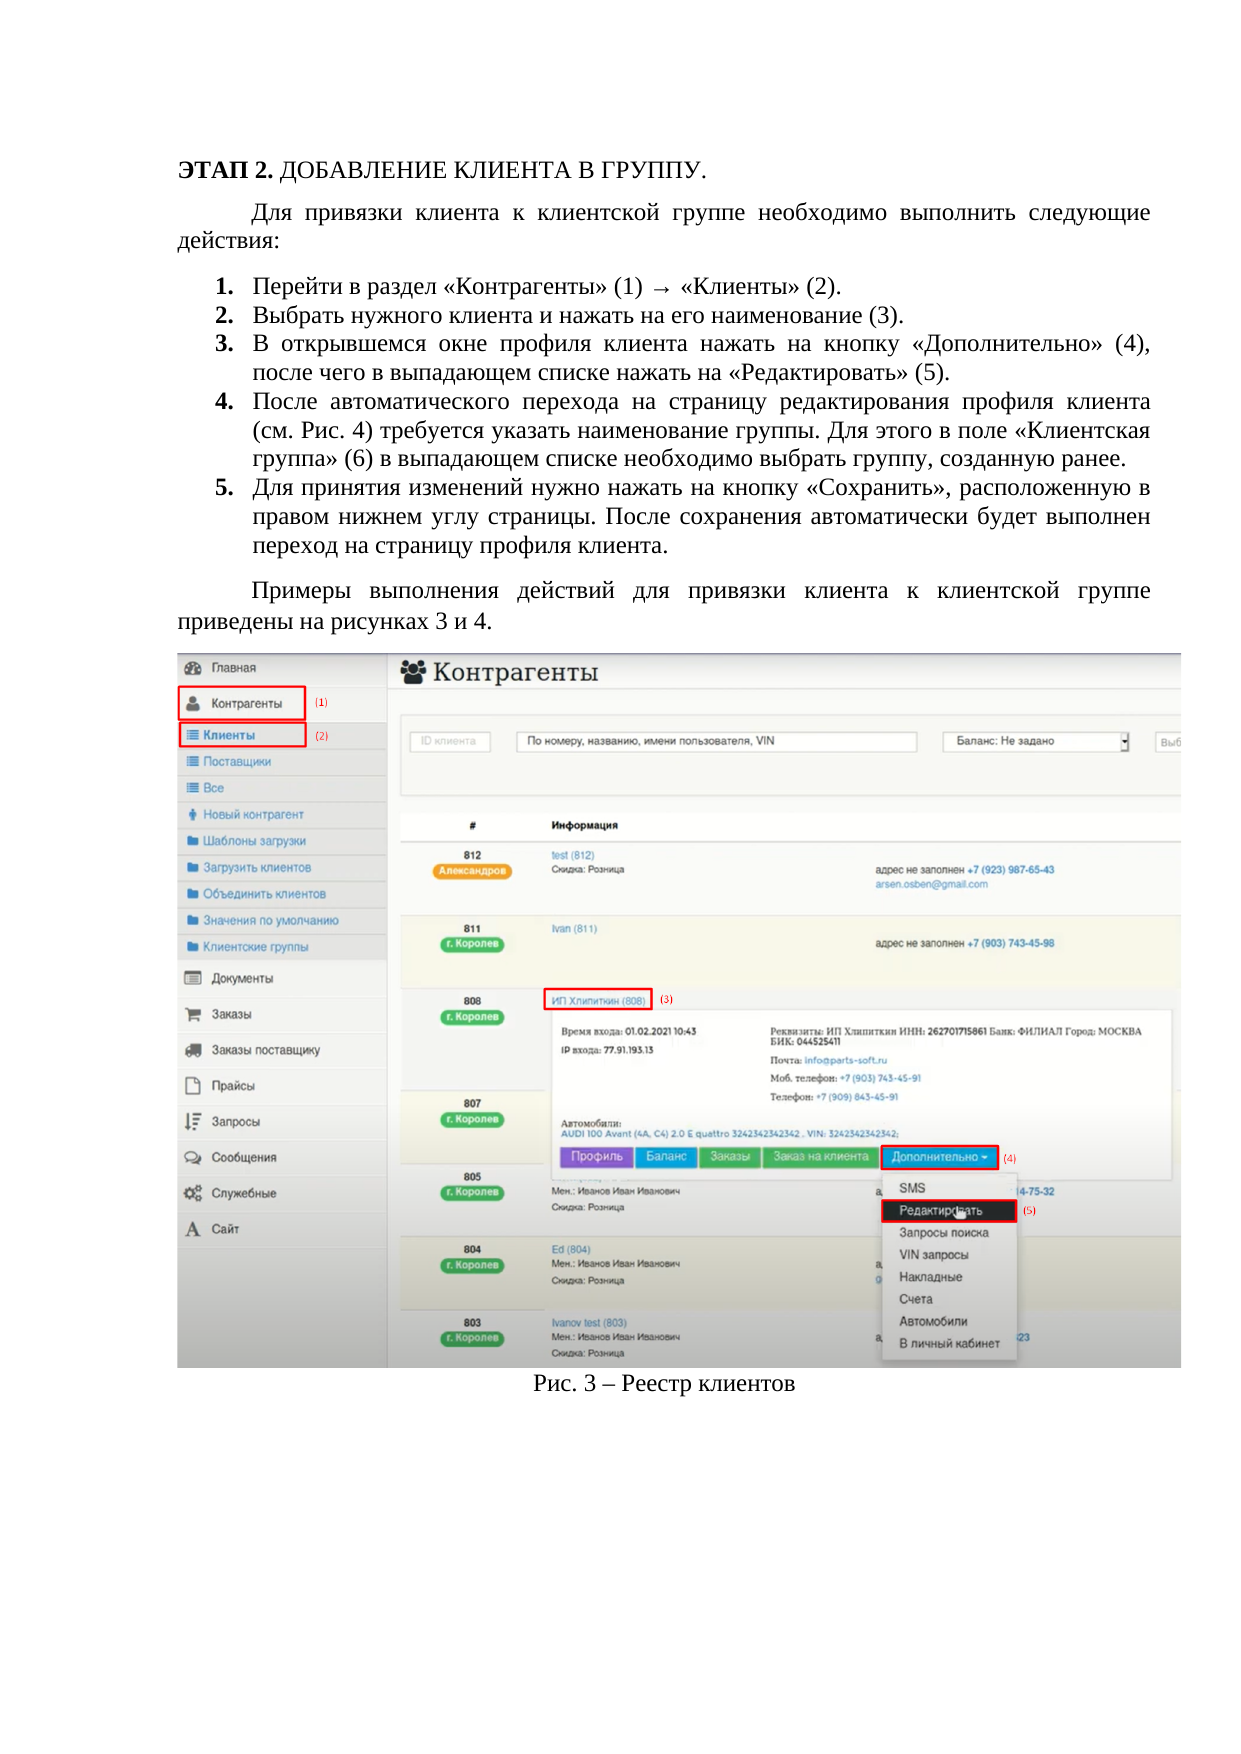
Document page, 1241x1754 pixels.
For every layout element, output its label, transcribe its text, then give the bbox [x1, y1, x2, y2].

list Перейти в раздел «Контрагенты» (1) → «Клиенты» (2). [215, 271, 1152, 300]
list Выбрать нужного клиента и нажать на его наименование (3). [215, 300, 1152, 328]
list Для принятия изменений нужно нажать на кнопку «Сохранить», расположенную в правом нижнем углу страницы. После сохранения автоматически будет выполнен переход на страницу профиля клиента. [215, 472, 1152, 558]
text Рис. 3 – Реестр клиентов [177, 1368, 1152, 1397]
list После автоматического перехода на страницу редактирования профиля клиента (см. Рис. 4) требуется указать наименование группы. Для этого в поле «Клиентская группа» (6) в выпадающем списке необходимо выбрать группу, созданную ранее. [215, 386, 1152, 472]
list В открывшемся окне профиля клиента нажать на кнопку «Дополнительно» (4), после чего в выпадающем списке нажать на «Редактировать» (5). [215, 328, 1152, 386]
text Примеры выполнения действий для привязки клиента к клиентской группе приведены на рисунках 3 и 4. [177, 575, 1152, 635]
picture [177, 653, 1182, 1368]
text Для привязки клиента к клиентской группе необходимо выполнить следующие действия: [177, 197, 1152, 254]
subtitle ЭТАП 2. ДОБАВЛЕНИЕ КЛИЕНТА В ГРУППУ. [177, 156, 1152, 184]
